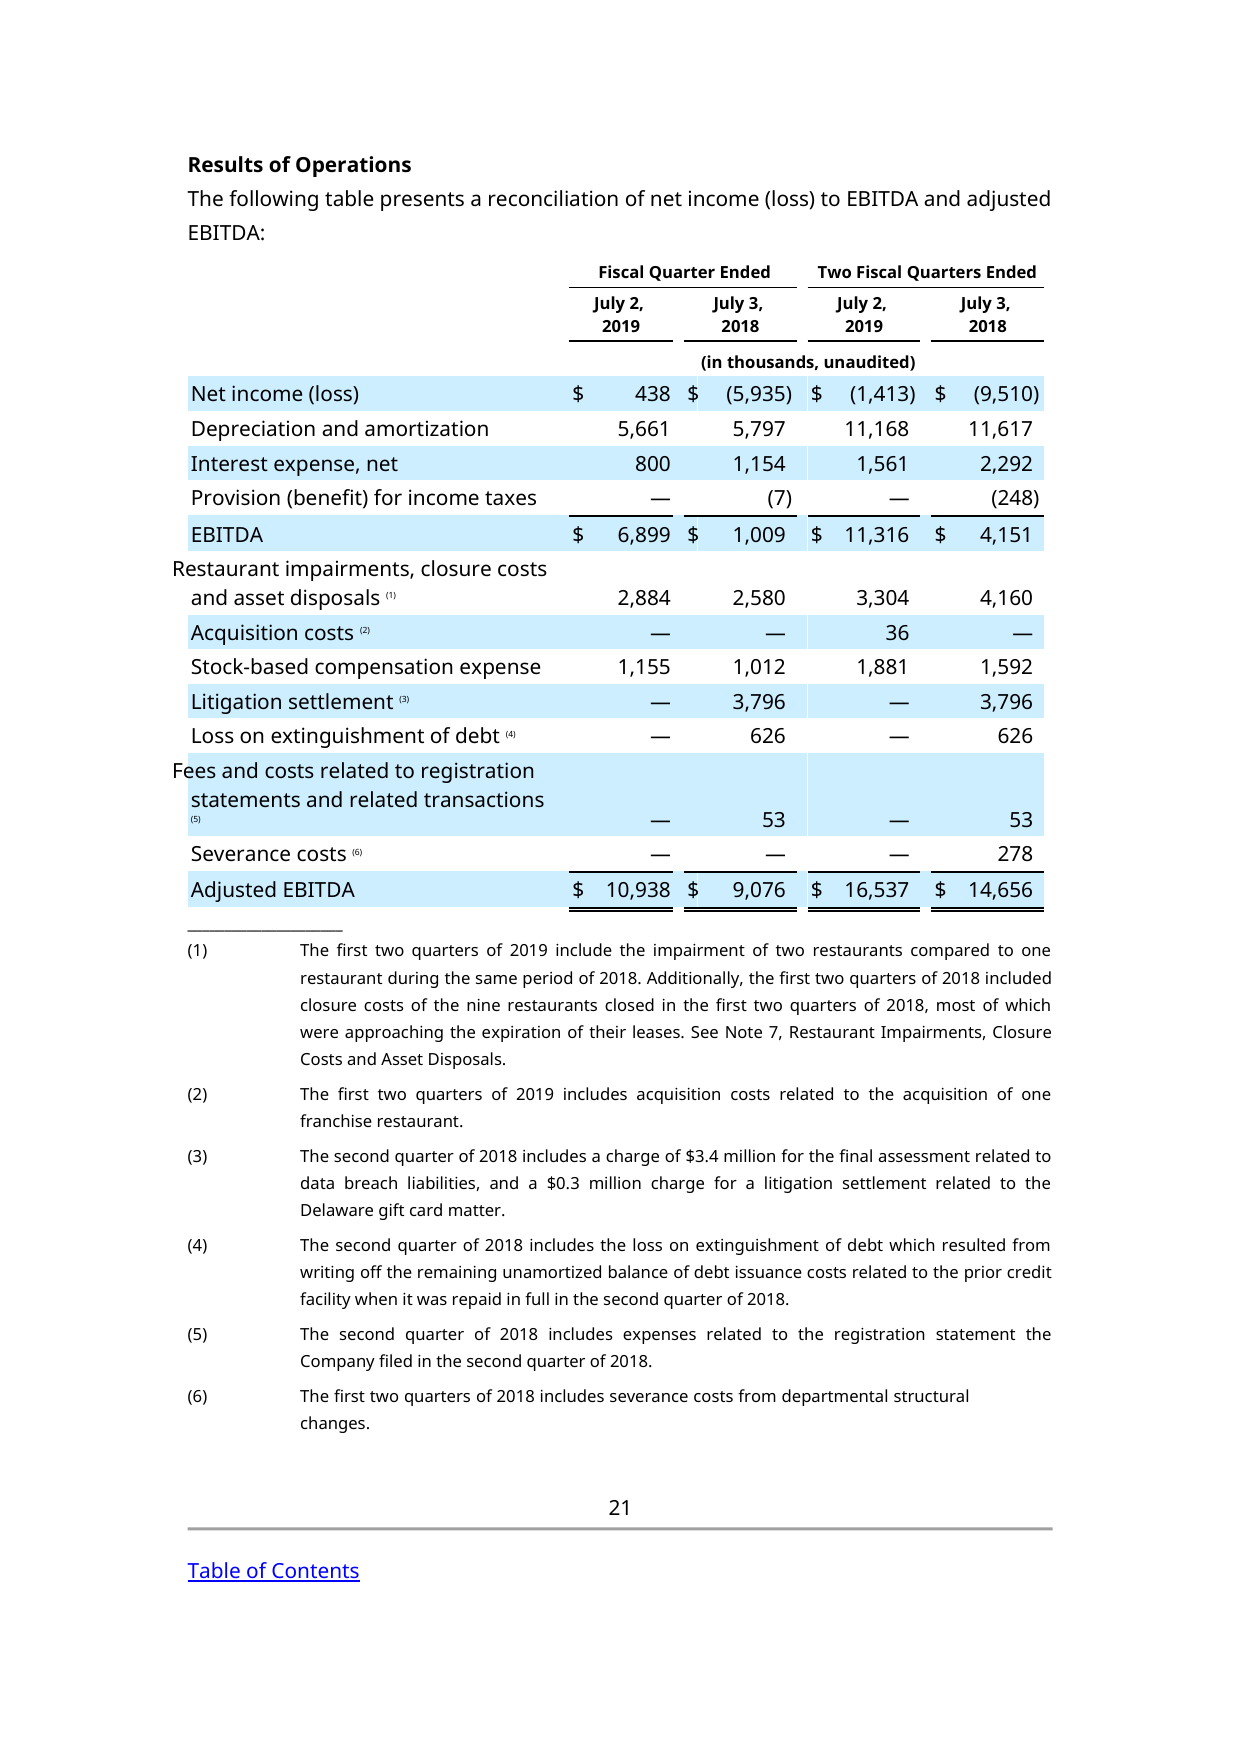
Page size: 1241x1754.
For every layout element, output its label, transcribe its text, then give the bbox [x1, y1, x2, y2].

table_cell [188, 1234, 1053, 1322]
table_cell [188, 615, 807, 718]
text The following table presents a reconciliation of net income (loss) to EBITDA and adjusted EBITDA: [187, 184, 1053, 247]
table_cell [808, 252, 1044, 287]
text _____________________ [187, 912, 1053, 934]
text 21 [187, 1493, 1053, 1522]
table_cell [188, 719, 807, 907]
text Results of Operations [187, 150, 1053, 178]
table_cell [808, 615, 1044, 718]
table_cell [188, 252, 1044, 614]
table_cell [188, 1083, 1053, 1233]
text Table of Contents [187, 1556, 1053, 1584]
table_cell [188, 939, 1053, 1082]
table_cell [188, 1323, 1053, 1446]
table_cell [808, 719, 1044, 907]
